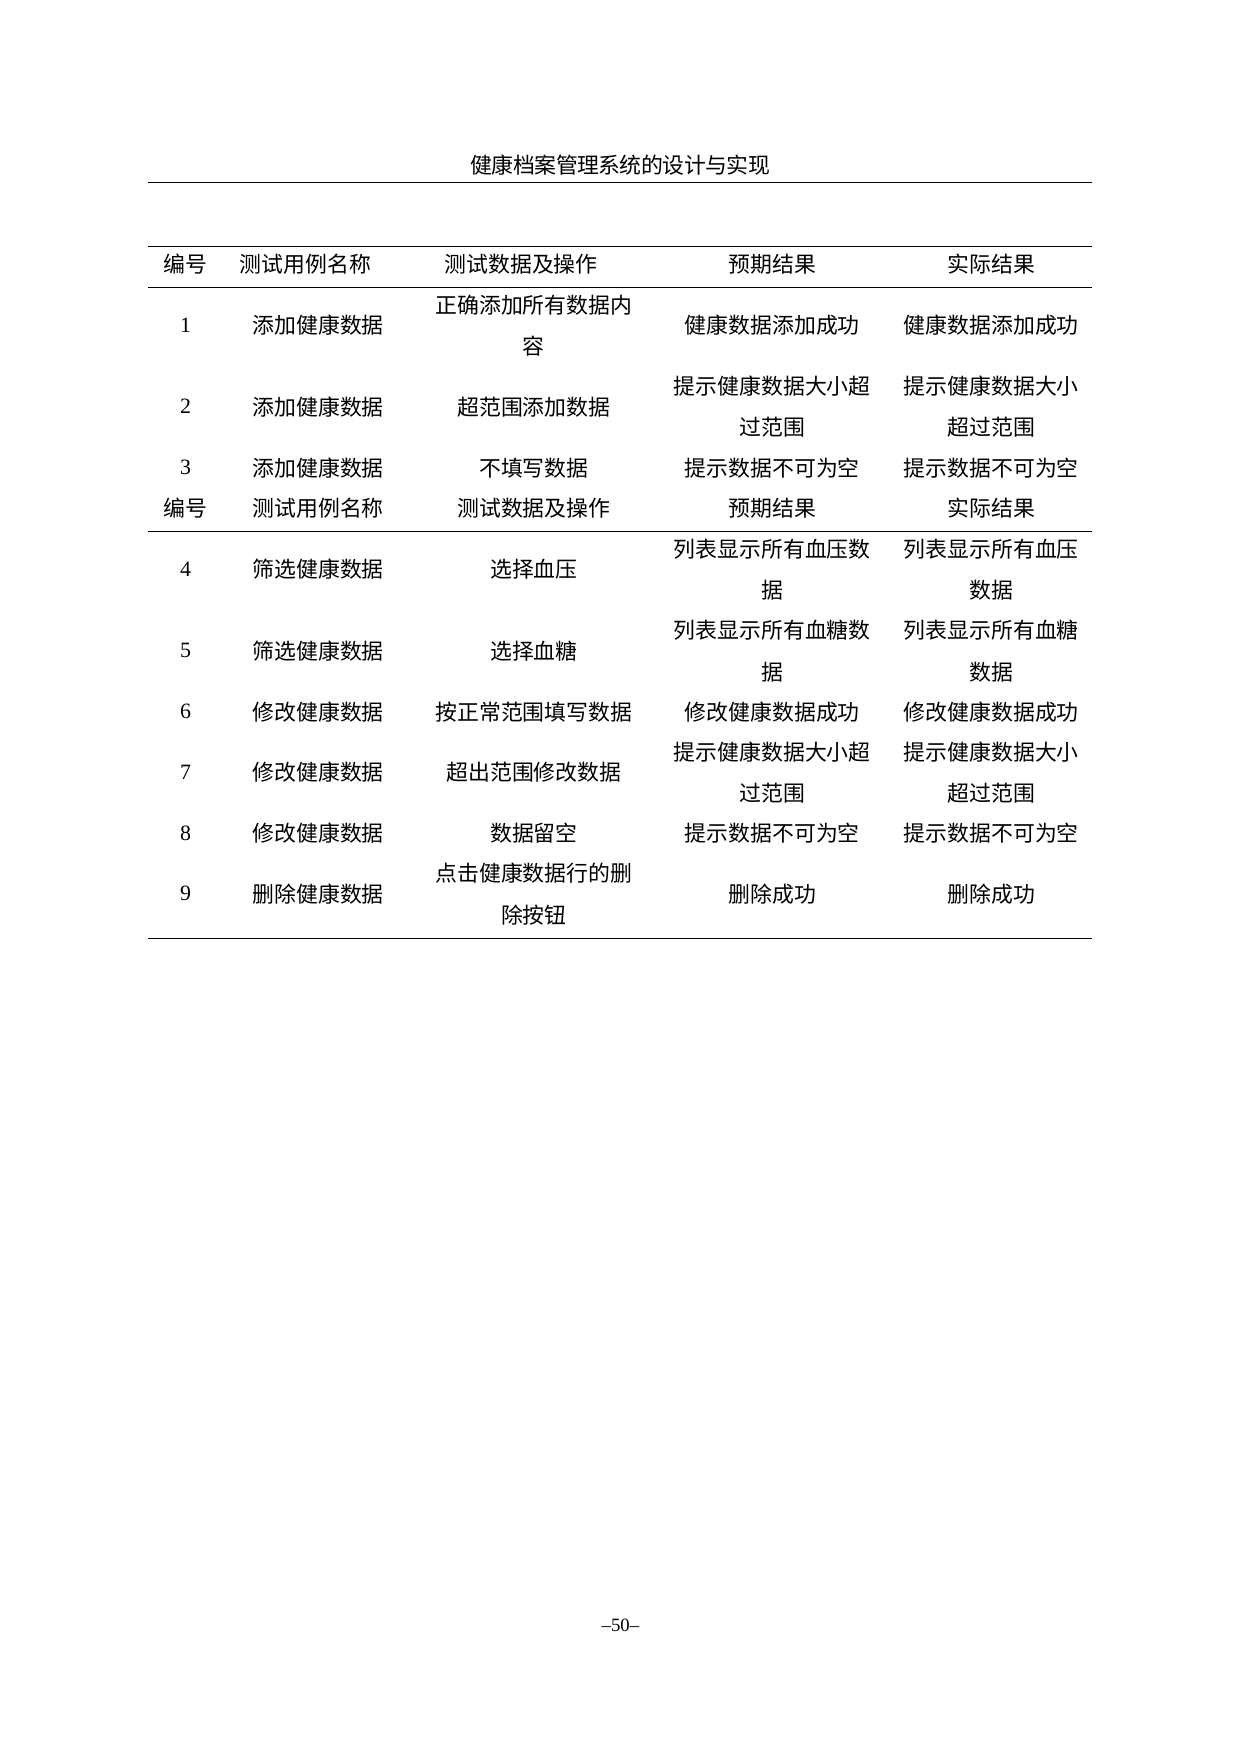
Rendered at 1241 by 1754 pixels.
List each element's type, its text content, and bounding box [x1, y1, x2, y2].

table_cell 提示数据不可为空 [654, 451, 890, 491]
table_cell 实际结果 [890, 491, 1092, 531]
table_cell 6 [148, 695, 222, 735]
table_cell 修改健康数据成功 [654, 695, 890, 735]
table_cell 4 [148, 532, 222, 613]
table_cell 正确添加所有数据内容 [413, 288, 654, 369]
table_cell 删除成功 [890, 856, 1092, 938]
table_cell 按正常范围填写数据 [413, 695, 654, 735]
table_cell 修改健康数据成功 [890, 695, 1092, 735]
table_cell 提示数据不可为空 [890, 451, 1092, 491]
table_cell 列表显示所有血糖数据 [654, 613, 890, 695]
table_cell 选择血糖 [413, 613, 654, 695]
table_cell 编号 [148, 491, 222, 531]
table_cell 列表显示所有血压数据 [654, 532, 890, 613]
table_cell 8 [148, 816, 222, 856]
table_cell 提示数据不可为空 [890, 816, 1092, 856]
table_cell 提示健康数据大小超过范围 [654, 735, 890, 816]
table_cell 数据留空 [413, 816, 654, 856]
table_cell 点击健康数据行的删除按钮 [413, 856, 654, 938]
table_cell 提示数据不可为空 [654, 816, 890, 856]
table_cell 列表显示所有血糖数据 [890, 613, 1092, 695]
table_header 测试数据及操作 [388, 247, 654, 287]
table_cell 3 [148, 451, 222, 491]
table_cell 提示健康数据大小超过范围 [654, 369, 890, 451]
table_cell 删除健康数据 [222, 856, 413, 938]
table_cell 添加健康数据 [222, 369, 413, 451]
table_cell 不填写数据 [413, 451, 654, 491]
table_header 测试用例名称 [222, 247, 388, 287]
table_cell 预期结果 [654, 491, 890, 531]
table_cell 9 [148, 856, 222, 938]
table_cell 添加健康数据 [222, 288, 413, 369]
table_header 编号 [148, 247, 222, 287]
table_cell 7 [148, 735, 222, 816]
table_cell 1 [148, 288, 222, 369]
table_cell 提示健康数据大小超过范围 [890, 735, 1092, 816]
table_cell 超出范围修改数据 [413, 735, 654, 816]
table_cell 5 [148, 613, 222, 695]
table_cell 筛选健康数据 [222, 613, 413, 695]
table_cell 添加健康数据 [222, 451, 413, 491]
table_header 实际结果 [890, 247, 1092, 287]
table_cell 健康数据添加成功 [654, 288, 890, 369]
table_cell 修改健康数据 [222, 816, 413, 856]
table_cell 修改健康数据 [222, 735, 413, 816]
table_cell 超范围添加数据 [413, 369, 654, 451]
table_cell 选择血压 [413, 532, 654, 613]
table_cell 健康数据添加成功 [890, 288, 1092, 369]
table_cell 测试用例名称 [222, 491, 413, 531]
table_header 预期结果 [654, 247, 890, 287]
table_cell 筛选健康数据 [222, 532, 413, 613]
table_cell 修改健康数据 [222, 695, 413, 735]
table_cell 2 [148, 369, 222, 451]
table_cell 删除成功 [654, 856, 890, 938]
table_cell 提示健康数据大小超过范围 [890, 369, 1092, 451]
table_cell 测试数据及操作 [413, 491, 654, 531]
table_cell 列表显示所有血压数据 [890, 532, 1092, 613]
